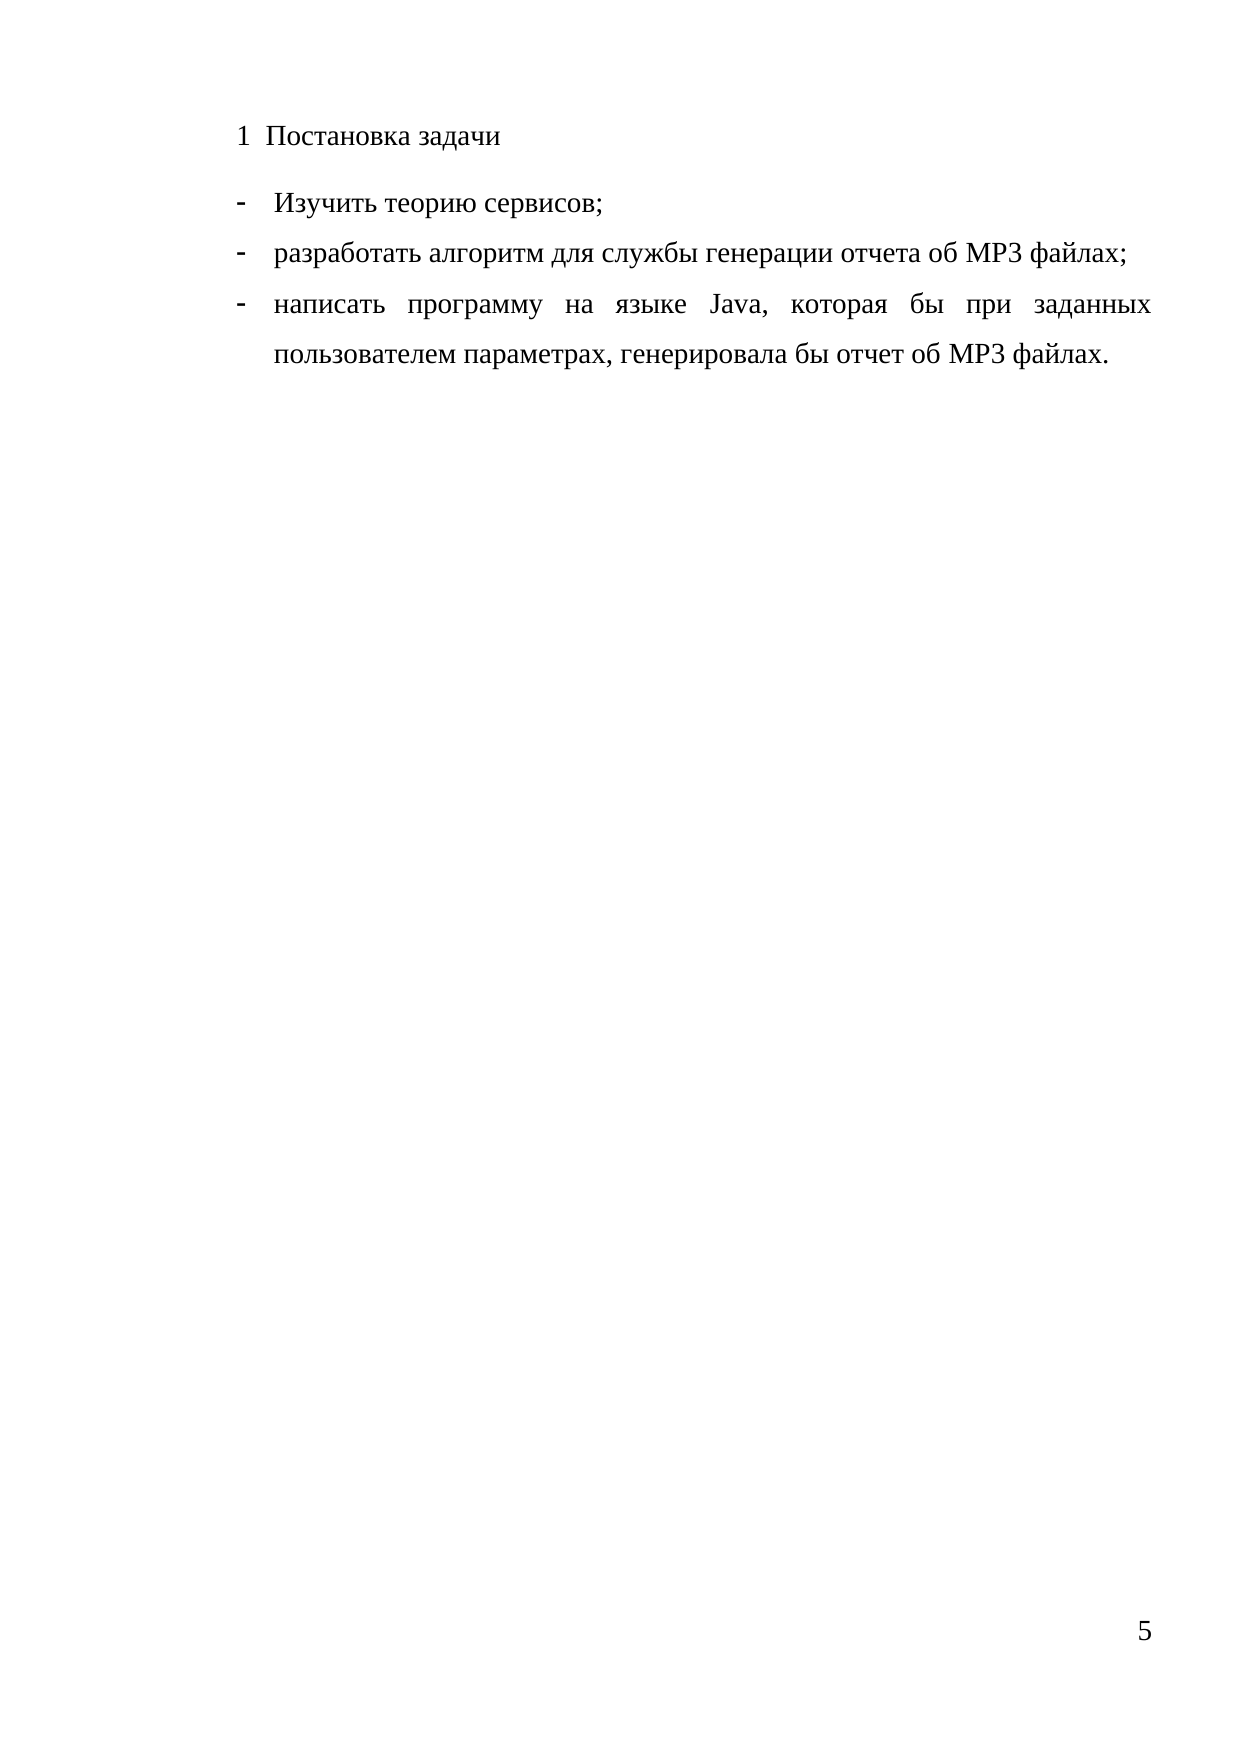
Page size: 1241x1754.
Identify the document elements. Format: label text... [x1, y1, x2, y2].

list разработать алгоритм для службы генерации отчета об MP3 файлах; [236, 236, 1152, 269]
list Изучить теорию сервисов; [236, 185, 1152, 219]
list написать программу на языке Java, которая бы при заданных пользователем параметрах, генерировала бы отчет об MP3 файлах. [236, 286, 1152, 370]
subtitle 1 Постановка задачи [177, 118, 1152, 152]
